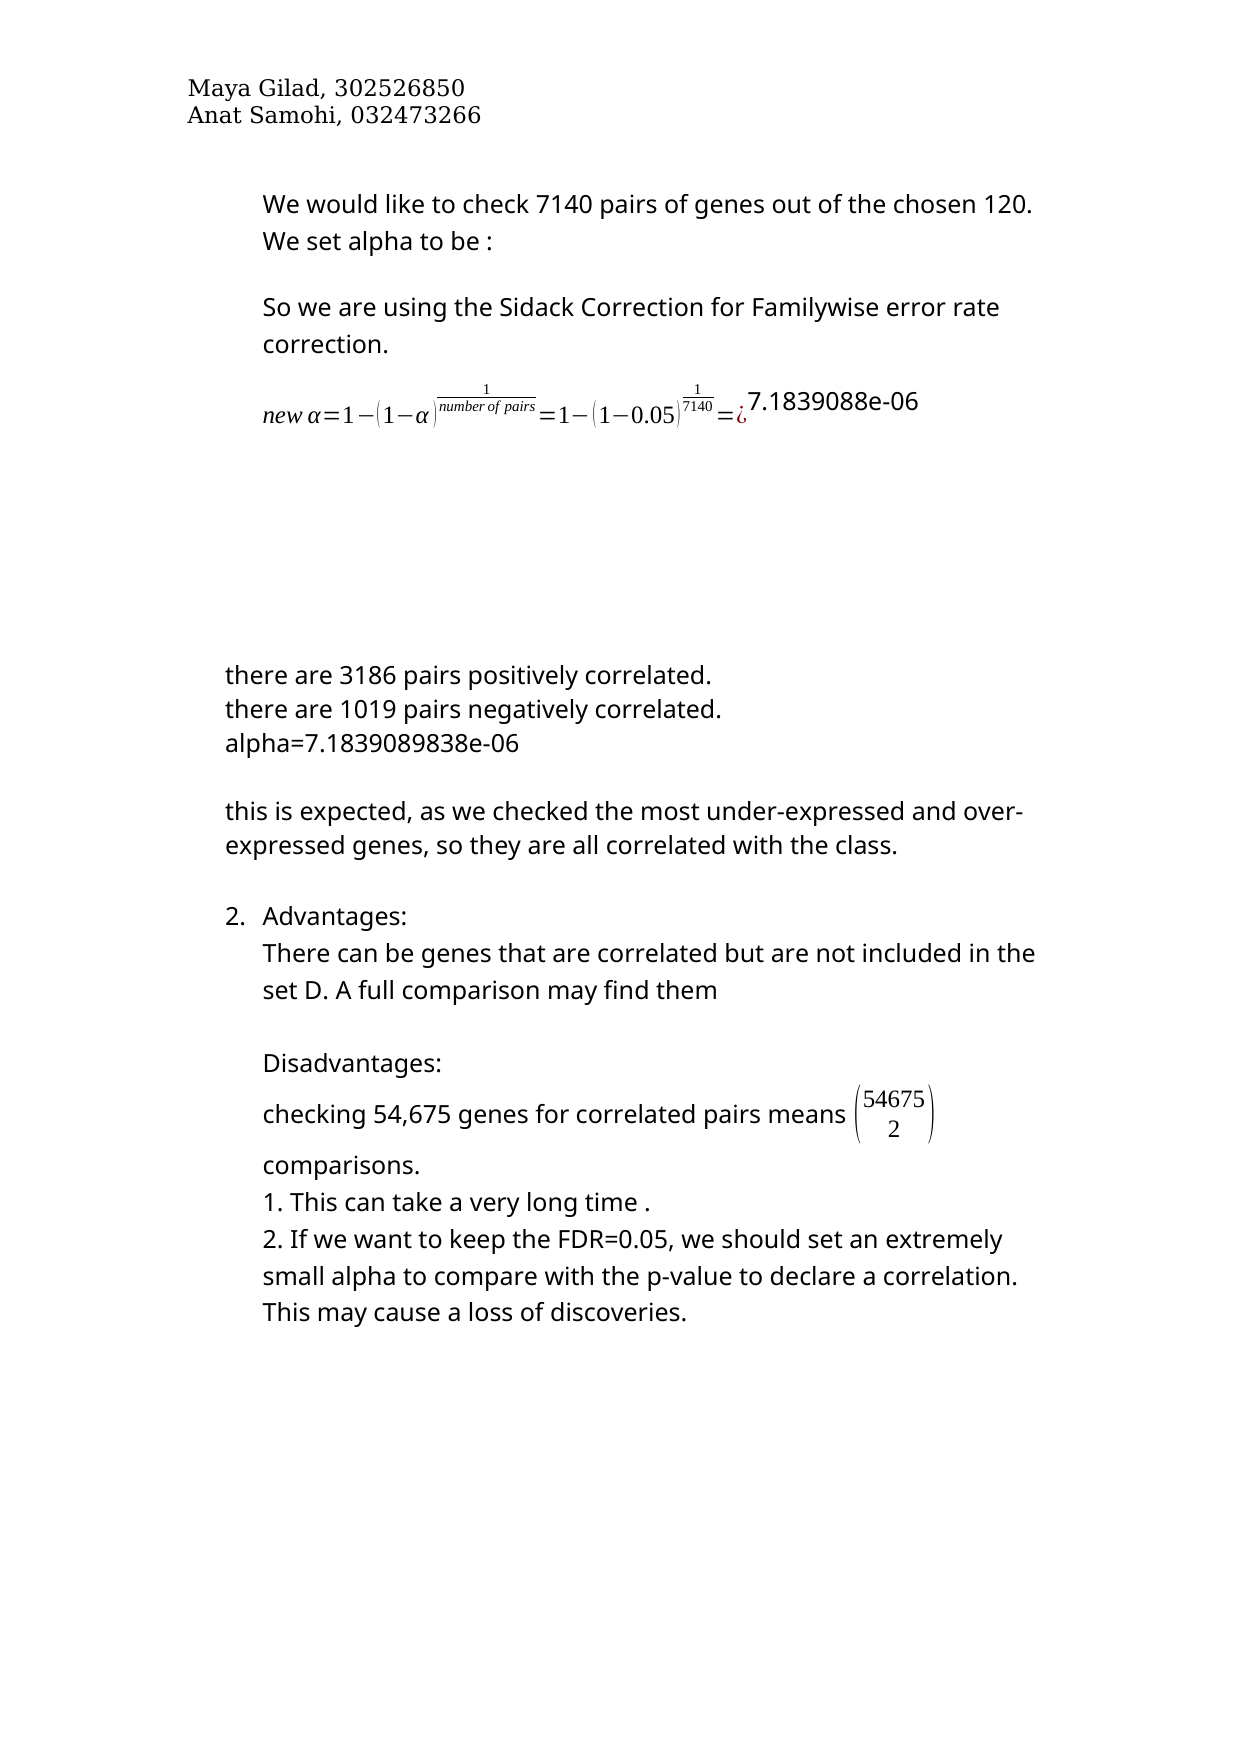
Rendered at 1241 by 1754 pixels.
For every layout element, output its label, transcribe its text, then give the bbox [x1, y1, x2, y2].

text alpha=7.1839089838e-06 this is expected, as we checked the most under-expressed and over-expressed genes, so they are all correlated with the class. [225, 726, 1053, 862]
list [225, 150, 1053, 288]
list Advantages: There can be genes that are correlated but are not included in the set D. A full comparison may find them Disadvantages: checking 54,675 genes for correlated pairs means comparisons. 1. This can take a very long time . 2. If we want to keep the FDR=0.05, we should set an extremely small alpha to compare with the p-value to declare a correlation. This may cause a loss of discoveries. [225, 899, 1053, 1396]
text there are 1019 pairs negatively correlated. [225, 692, 1053, 726]
list So we are using the Sidack Correction for Familywise error rate correction. [262, 290, 1053, 361]
text there are 3186 pairs positively correlated. [225, 658, 1053, 692]
text 7.1839088e-06 [262, 380, 1053, 430]
